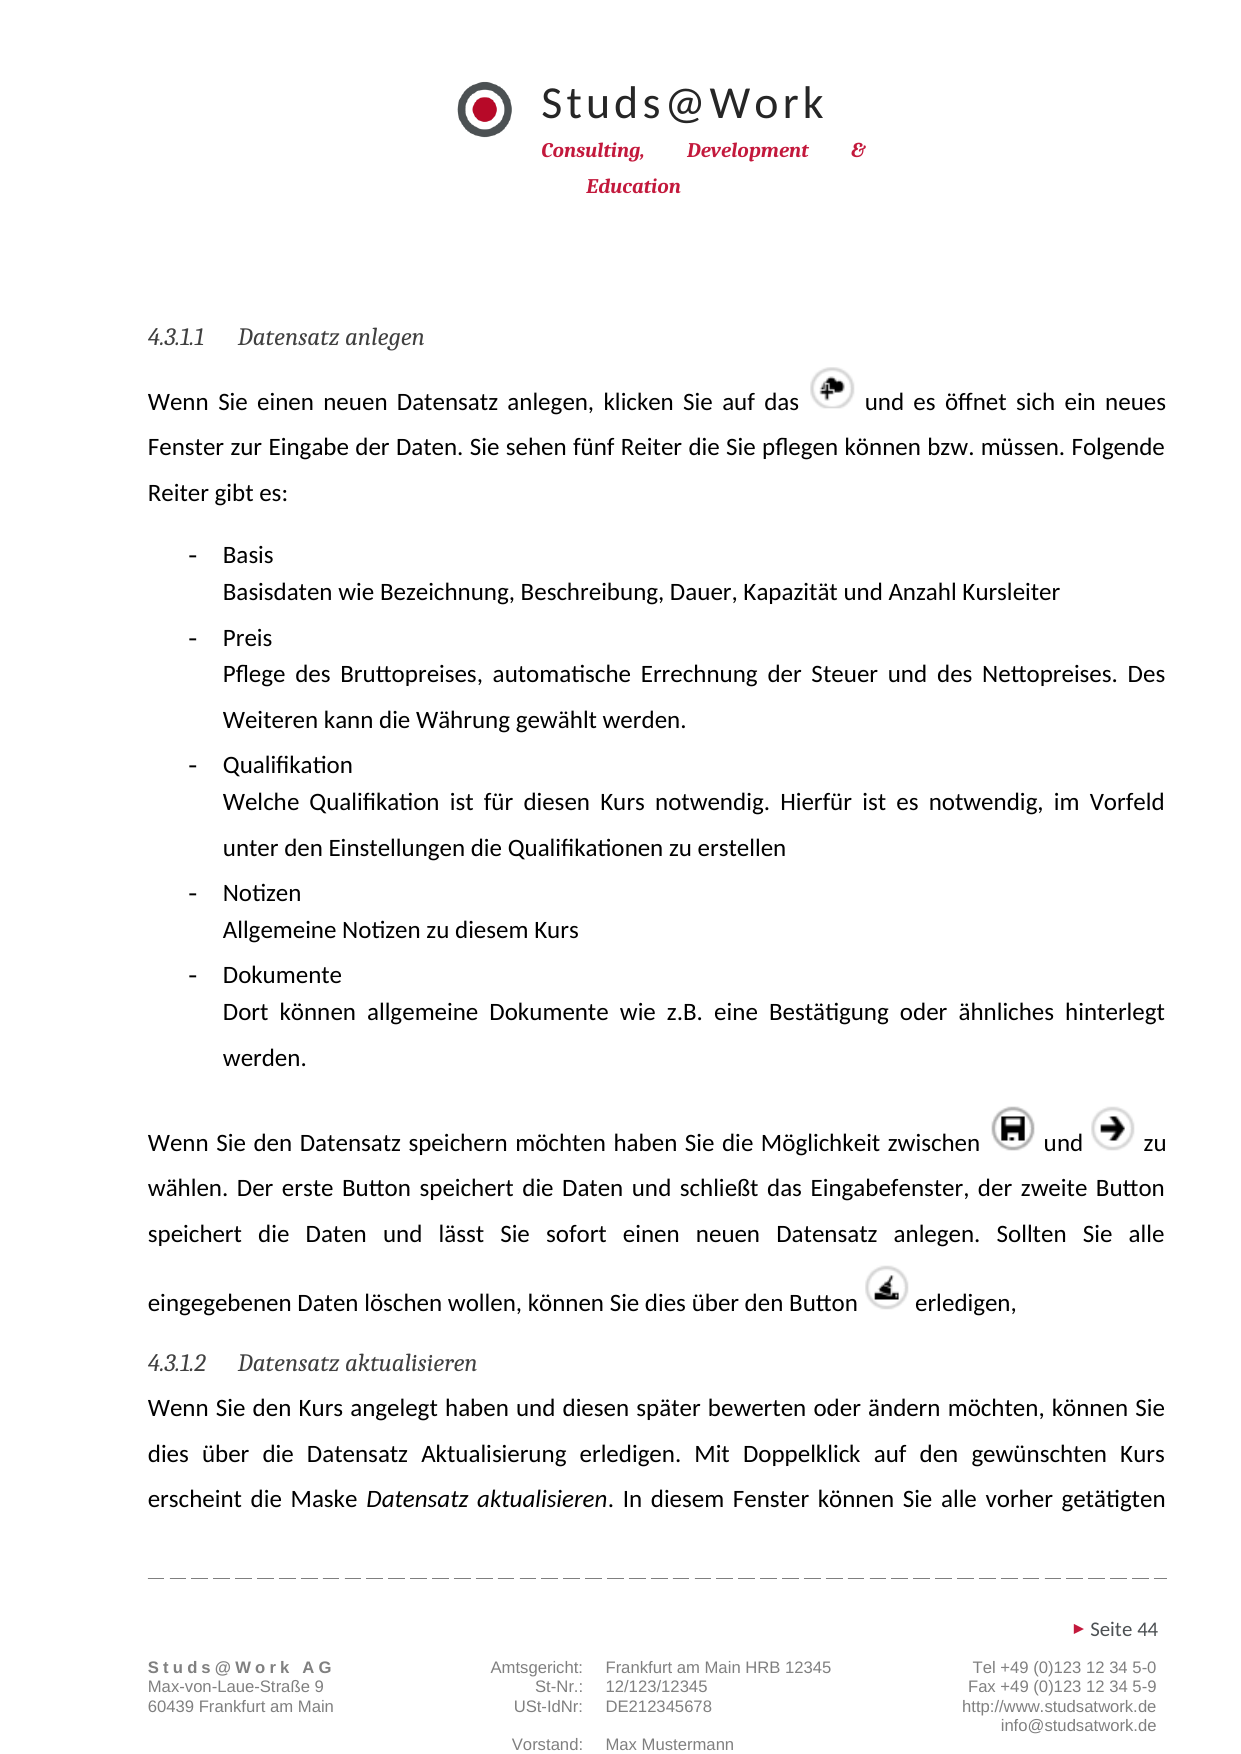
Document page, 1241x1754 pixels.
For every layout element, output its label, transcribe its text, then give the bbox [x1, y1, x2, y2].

list Allgemeine Notizen zu diesem Kurs [223, 914, 1167, 944]
picture [809, 366, 855, 410]
list Preis [185, 622, 1167, 653]
text Wenn Sie den Datensatz speichern möchten haben Sie die Möglichkeit zwischen und zu wählen. Der erste Button speichert die Daten und schließt das Eingabefenster, der zweite Button speichert die Daten und lässt Sie sofort einen neuen Datensatz anlegen. Sollten Sie alle eingegebenen Daten löschen wollen, können Sie dies über den Button erledigen, [148, 1104, 1167, 1317]
subtitle Datensatz aktualisieren [148, 1349, 1167, 1378]
list Dort können allgemeine Dokumente wie z.B. eine Bestätigung oder ähnliches hinterlegt werden. [223, 996, 1167, 1072]
list Dokumente [185, 960, 1167, 991]
list Basisdaten wie Bezeichnung, Beschreibung, Dauer, Kapazität und Anzahl Kursleiter [223, 576, 1167, 606]
subtitle Datensatz anlegen [148, 323, 1167, 352]
list Notizen [185, 877, 1167, 909]
list Basis [185, 539, 1167, 571]
text Wenn Sie einen neuen Datensatz anlegen, klicken Sie auf das und es öffnet sich ein neues Fenster zur Eingabe der Daten. Sie sehen fünf Reiter die Sie pflegen können bzw. müssen. Folgende Reiter gibt es: [148, 366, 1167, 508]
list Qualifikation [185, 749, 1167, 781]
list Pflege des Bruttopreises, automatische Errechnung der Steuer und des Nettopreises. Des Weiteren kann die Währung gewählt werden. [223, 658, 1167, 734]
picture [1090, 1104, 1136, 1152]
list Welche Qualifikation ist für diesen Kurs notwendig. Hierfür ist es notwendig, im Vorfeld unter den Einstellungen die Qualifikationen zu erstellen [223, 786, 1167, 862]
picture [989, 1104, 1036, 1152]
picture [864, 1264, 910, 1311]
picture [446, 73, 519, 145]
